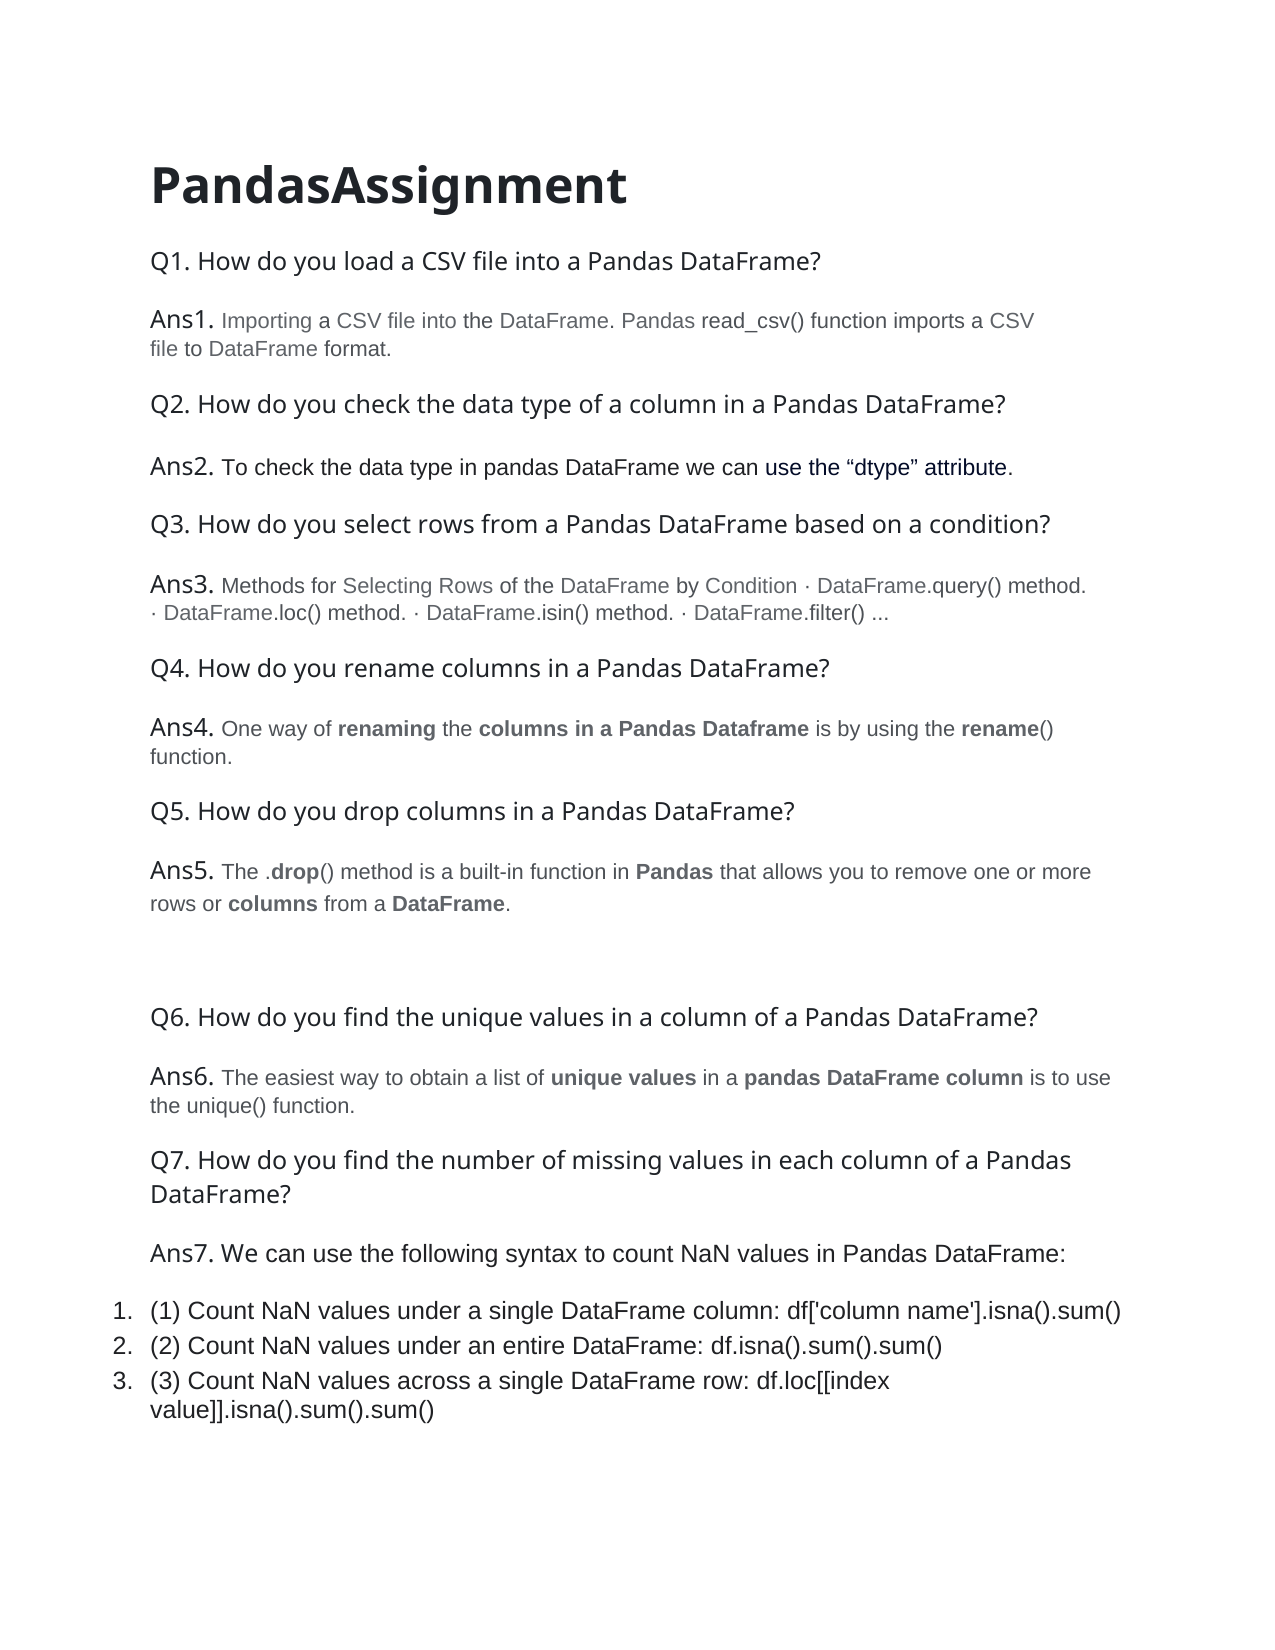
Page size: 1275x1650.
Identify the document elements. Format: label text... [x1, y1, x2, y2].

text Q1. How do you load a CSV file into a Pandas DataFrame? [150, 243, 1125, 277]
text Q3. How do you select rows from a Pandas DataFrame based on a condition? [150, 507, 1125, 541]
text Ans5. The .drop() method is a built-in function in Pandas that allows you to remove one or more rows or columns from a DataFrame. [150, 853, 1125, 916]
list (1) Count NaN values under a single DataFrame column: df['column name'].isna().sum() [112, 1296, 1125, 1325]
text Ans2. To check the data type in pandas DataFrame we can use the “dtype” attribute. [150, 446, 1125, 482]
list (2) Count NaN values under an entire DataFrame: df.isna().sum().sum() [112, 1331, 1125, 1360]
text Q2. How do you check the data type of a column in a Pandas DataFrame? [150, 386, 1125, 421]
text Ans1. Importing a CSV file into the DataFrame. Pandas read_csv() function imports a CSV file to DataFrame format. [150, 302, 1125, 361]
text Ans3. Methods for Selecting Rows of the DataFrame by Condition · DataFrame.query() method. · DataFrame.loc() method. · DataFrame.isin() method. · DataFrame.filter() ... [150, 566, 1125, 626]
text Ans7. We can use the following syntax to count NaN values in Pandas DataFrame: [150, 1236, 1125, 1270]
text Q5. How do you drop columns in a Pandas DataFrame? [150, 794, 1125, 828]
text Q4. How do you rename columns in a Pandas DataFrame? [150, 651, 1125, 684]
text PandasAssignment [150, 150, 1125, 218]
text Ans4. One way of renaming the columns in a Pandas Dataframe is by using the rename() function. [150, 709, 1125, 769]
text Q6. How do you find the unique values in a column of a Pandas DataFrame? [150, 999, 1125, 1034]
list (3) Count NaN values across a single DataFrame row: df.loc[[index value]].isna().sum().sum() [112, 1366, 1125, 1423]
text Q7. How do you find the number of missing values in each column of a Pandas DataFrame? [150, 1143, 1125, 1211]
text Ans6. The easiest way to obtain a list of unique values in a pandas DataFrame column is to use the unique() function. [150, 1059, 1125, 1118]
